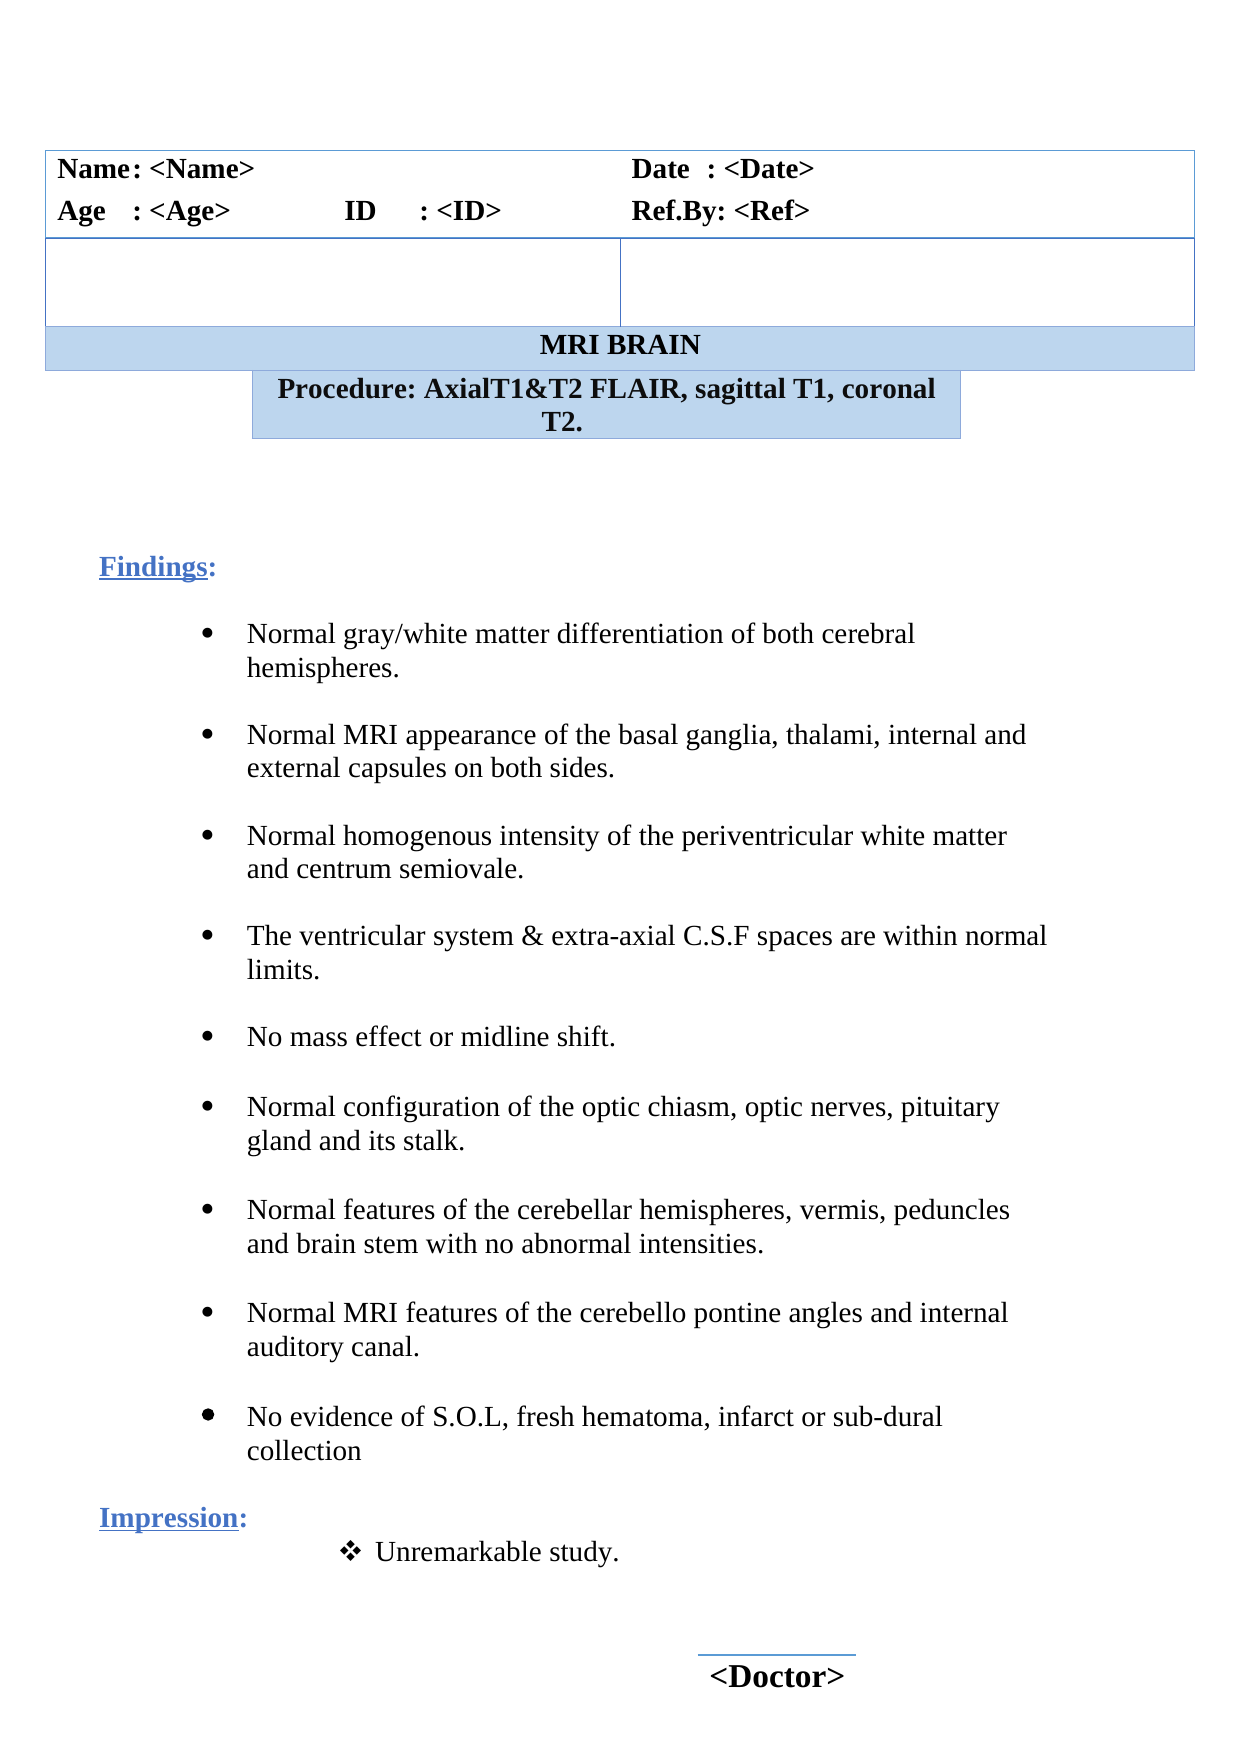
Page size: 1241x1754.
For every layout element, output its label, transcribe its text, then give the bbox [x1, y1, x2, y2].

list external capsules on both sides. [247, 751, 1053, 784]
list Unremarkable study. [337, 1534, 1053, 1568]
table_cell ID : <ID> [333, 193, 620, 237]
table_cell Age : <Age> [46, 193, 333, 237]
table_cell Ref.By: <Ref> [620, 193, 1194, 237]
table_header <Doctor> [698, 1656, 856, 1694]
list Normal features of the cerebellar hemispheres, vermis, peduncles and brain stem with no abnormal intensities. [202, 1192, 1053, 1259]
table_cell Procedure: AxialT1&T2 FLAIR, sagittal T1, coronal T2. [253, 371, 960, 438]
text Impression: [99, 1501, 1053, 1534]
table_header [46, 239, 620, 326]
table_header Name : <Name> [46, 151, 620, 193]
text Findings: [99, 549, 1053, 583]
list No evidence of S.O.L, fresh hematoma, infarct or sub-dural collection [202, 1399, 1053, 1467]
list Normal gray/white matter differentiation of both cerebral hemispheres. [202, 616, 1053, 683]
table_header Date : <Date> [620, 151, 1194, 193]
list Normal MRI appearance of the basal ganglia, thalami, internal and [202, 717, 1053, 751]
list The ventricular system & extra-axial C.S.F spaces are within normal limits. [202, 918, 1053, 986]
table_cell MRI BRAIN [46, 327, 1194, 370]
list Normal homogenous intensity of the periventricular white matter and centrum semiovale. [202, 818, 1053, 885]
list Normal MRI features of the cerebello pontine angles and internal auditory canal. [202, 1296, 1053, 1363]
list Normal configuration of the optic chiasm, optic nerves, pituitary gland and its stalk. [202, 1089, 1053, 1156]
table_header [621, 239, 1194, 326]
list No mass effect or midline shift. [202, 1019, 1053, 1053]
